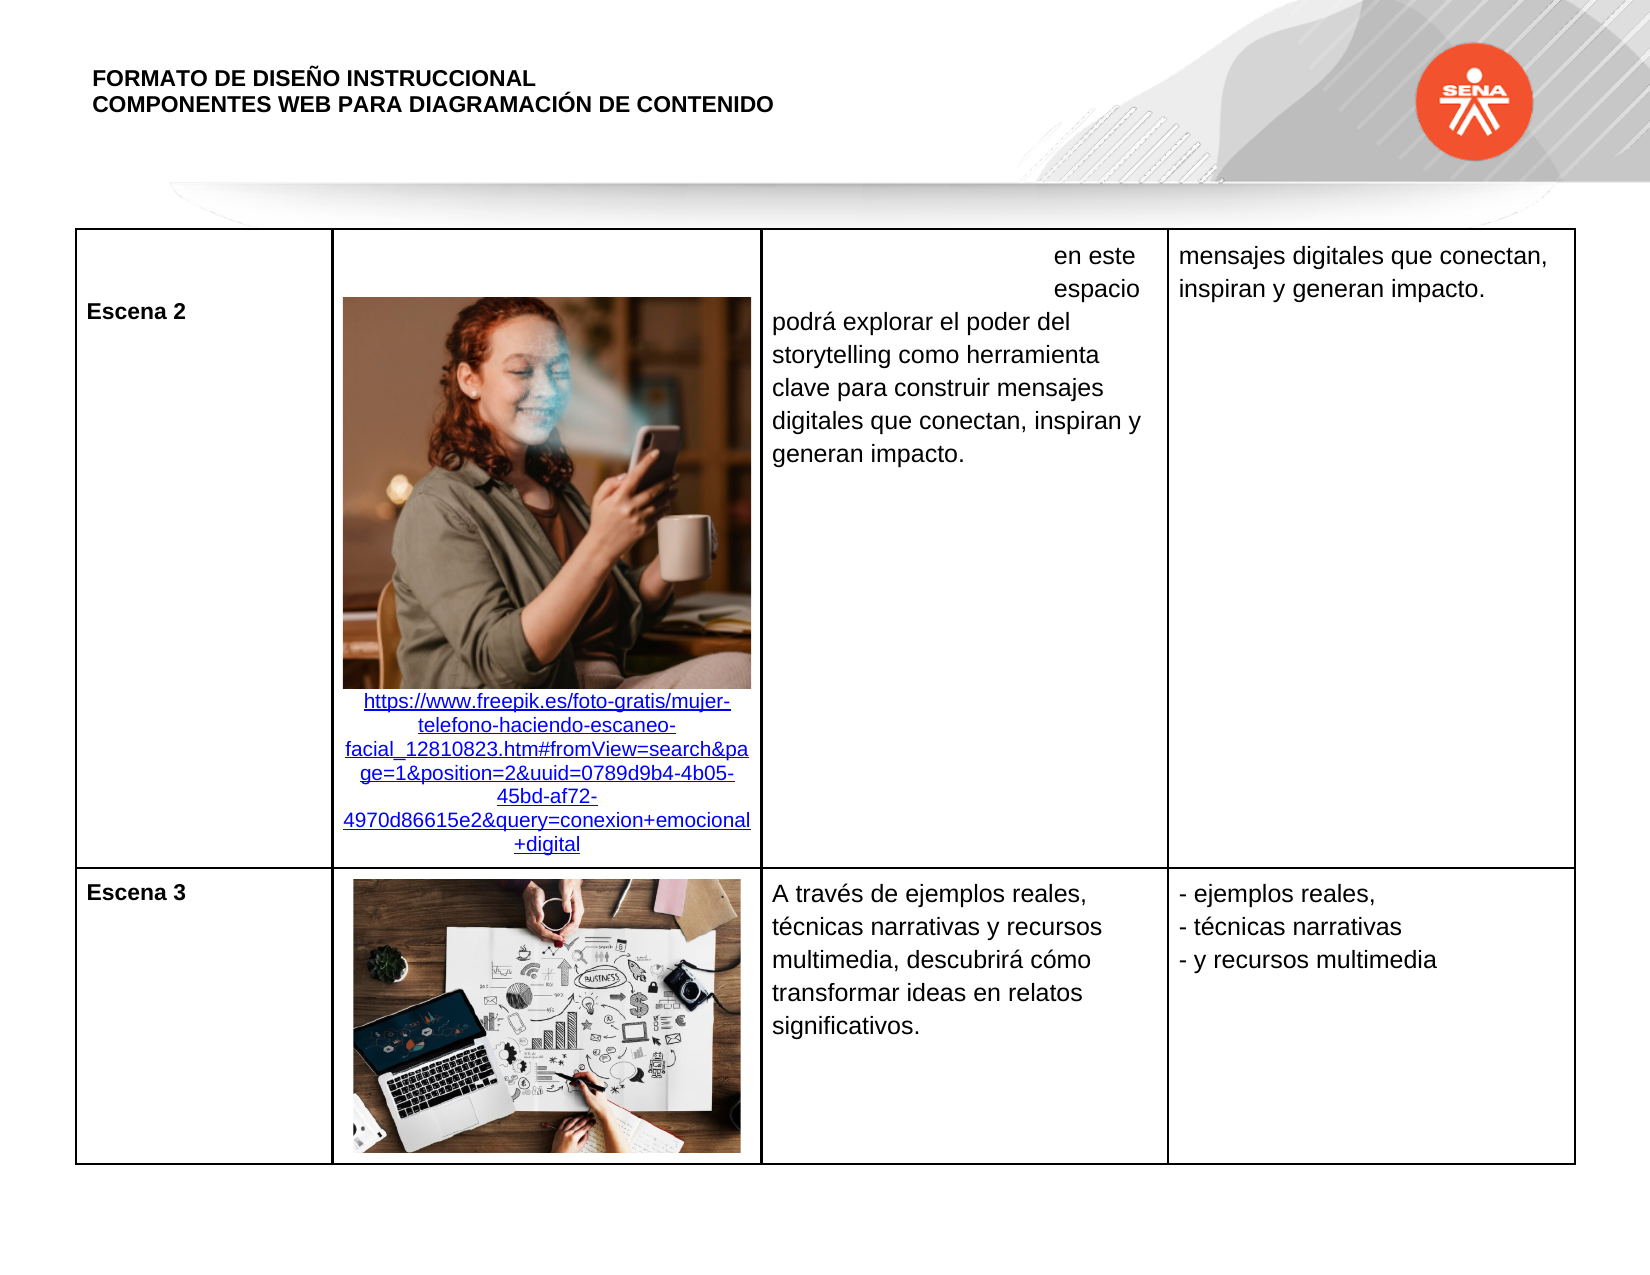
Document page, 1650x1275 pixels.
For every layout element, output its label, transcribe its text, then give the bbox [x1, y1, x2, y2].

table_cell Escena 2 [77, 230, 331, 867]
picture [353, 879, 741, 1153]
table_cell https://www.freepik.es/foto-gratis/mujer-telefono-haciendo-escaneo-facial_12810823.htm#fromView=search&page=1&position=2&uuid=0789d9b4-4b05-45bd-af72-4970d86615e2&query=conexion+emocional+digital [334, 230, 760, 867]
table_cell A través de ejemplos reales, técnicas narrativas y recursos multimedia, descubrirá cómo transformar ideas en relatos significativos. [763, 869, 1167, 1163]
table_cell - ejemplos reales, - técnicas narrativas - y recursos multimedia [1169, 869, 1574, 1163]
picture [0, 0, 1650, 229]
table_cell Escena 3 [77, 869, 331, 1163]
picture [342, 297, 752, 689]
table_cell mensajes digitales que conectan, inspiran y generan impacto. [1169, 230, 1574, 867]
table_cell en este espacio podrá explorar el poder del storytelling como herramienta clave para construir mensajes digitales que conectan, inspiran y generan impacto. [763, 230, 1167, 867]
